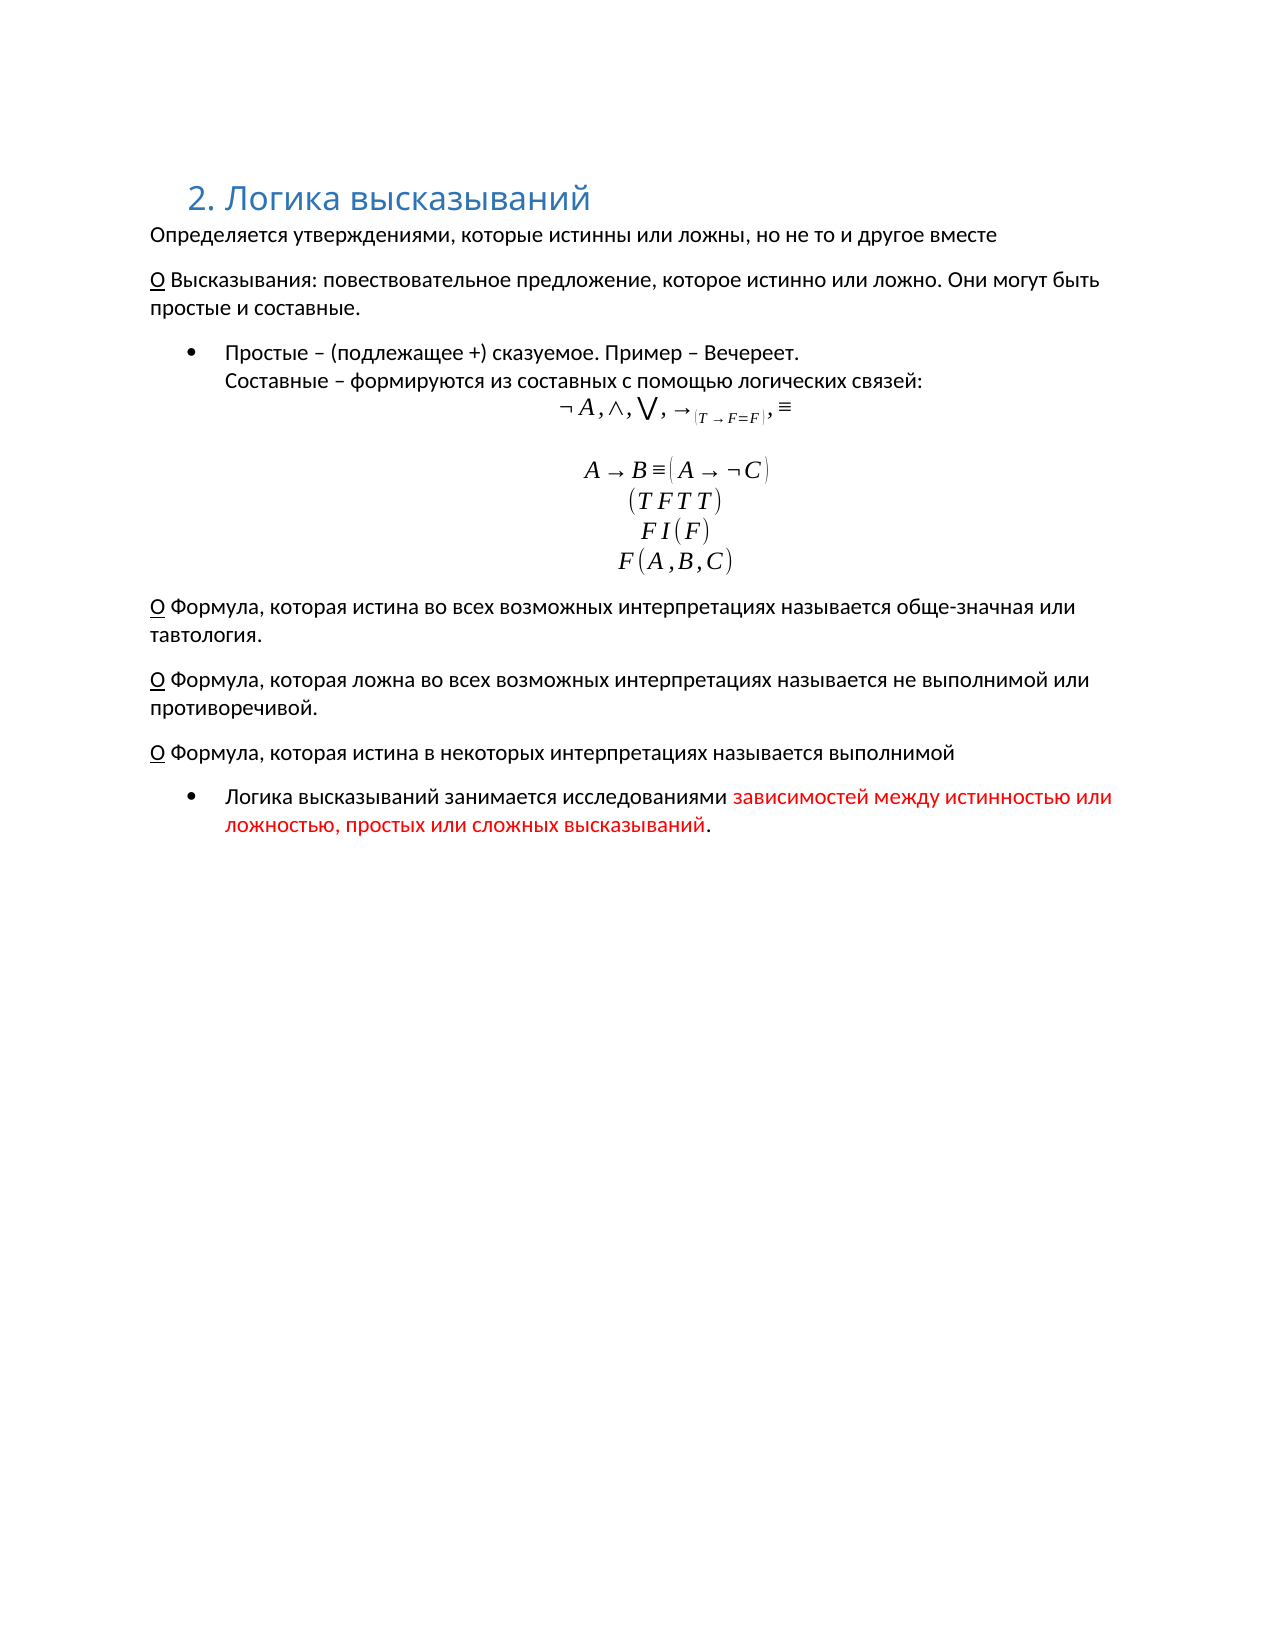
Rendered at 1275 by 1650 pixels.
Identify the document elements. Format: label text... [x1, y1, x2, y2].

text Определяется утверждениями, которые истинны или ложны, но не то и другое вместе [150, 220, 1125, 248]
text О Высказывания: повествовательное предложение, которое истинно или ложно. Они могут быть простые и составные. [150, 265, 1125, 321]
text О Формула, которая истина во всех возможных интерпретациях называется обще-значная или тавтология. [150, 592, 1125, 648]
subtitle Логика высказываний [187, 175, 1125, 220]
list Логика высказываний занимается исследованиями зависимостей между истинностью или ложностью, простых или сложных высказываний. [187, 782, 1125, 838]
list Простые – (подлежащее +) сказуемое. Пример – Вечереет. [187, 338, 1125, 366]
text О Формула, которая ложна во всех возможных интерпретациях называется не выполнимой или противоречивой. [150, 665, 1125, 721]
text О Формула, которая истина в некоторых интерпретациях называется выполнимой [150, 738, 1125, 766]
list Составные – формируются из составных с помощью логических связей: [225, 366, 1125, 394]
